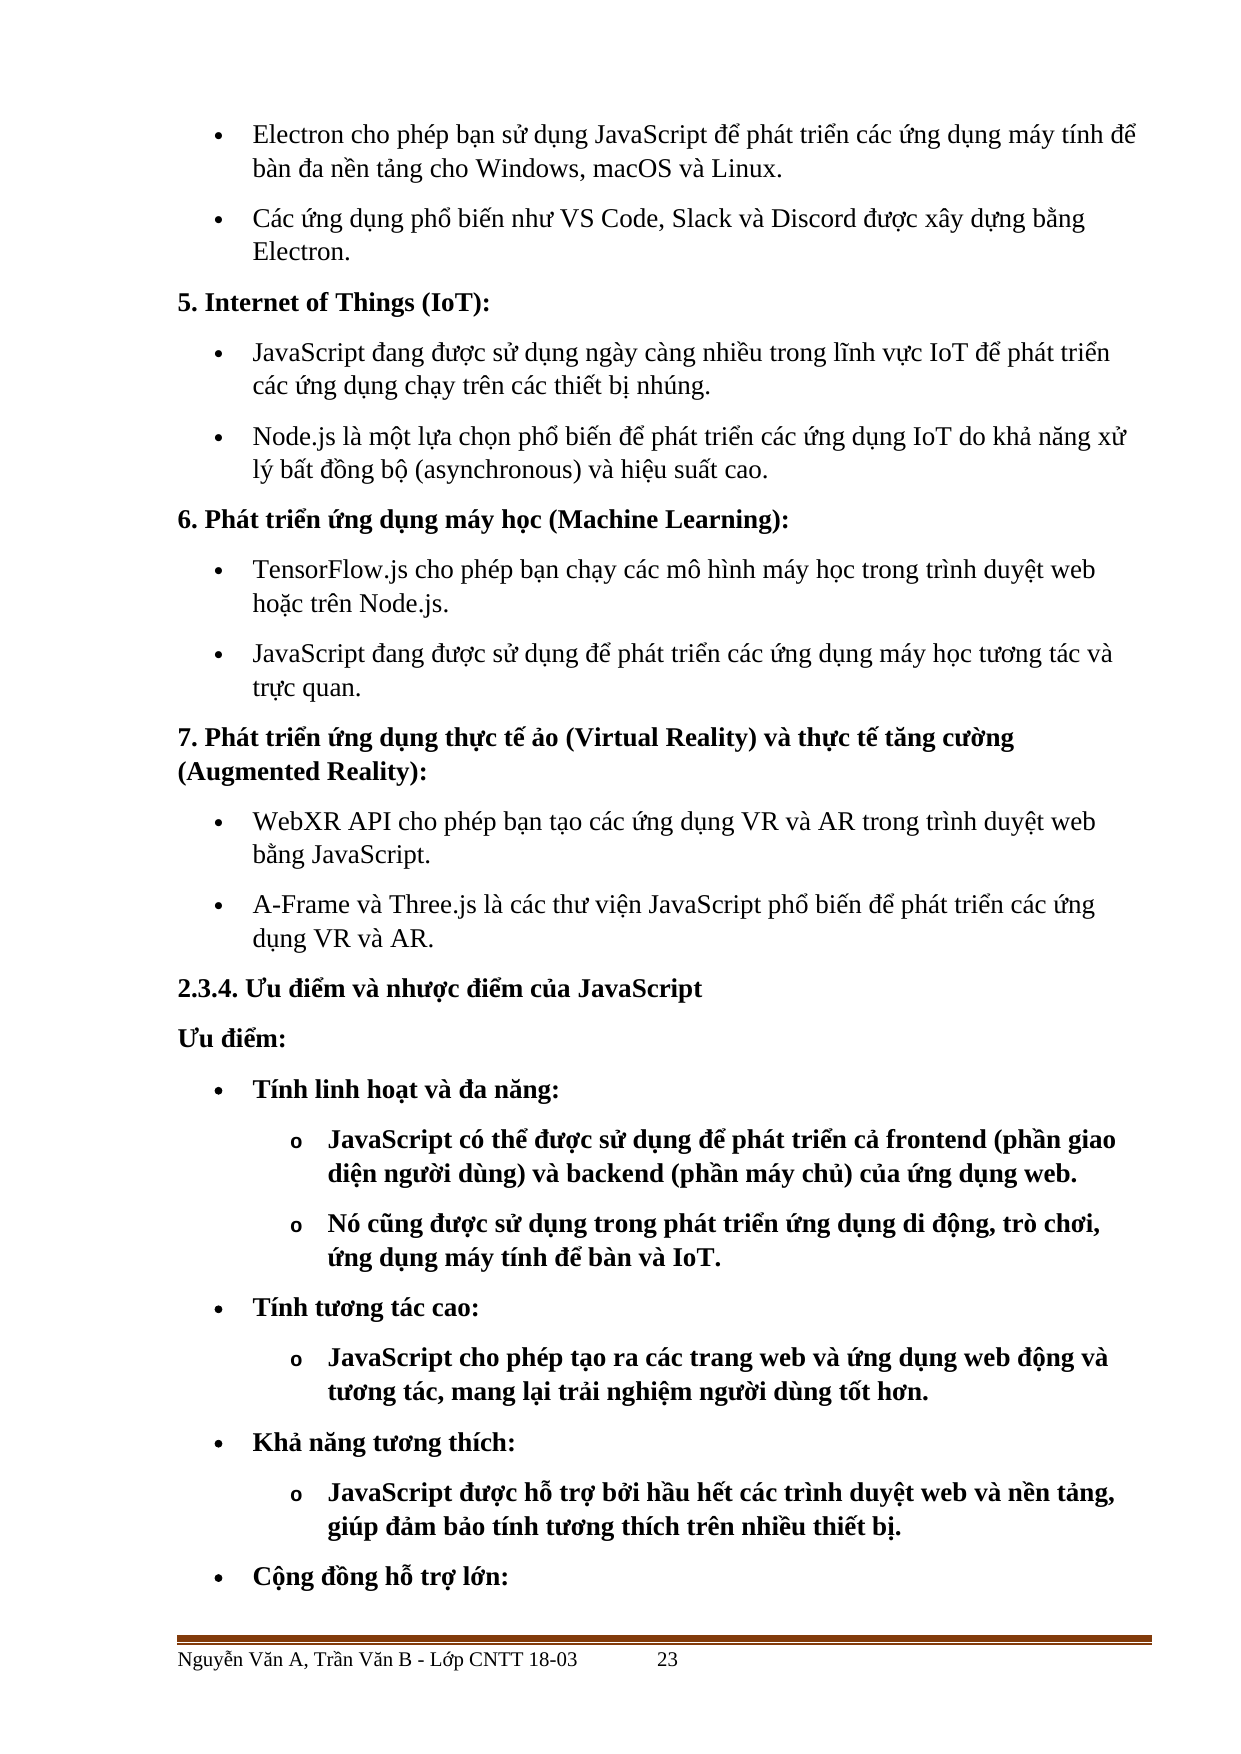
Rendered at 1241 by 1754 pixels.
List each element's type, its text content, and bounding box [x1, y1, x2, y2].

list JavaScript đang được sử dụng để phát triển các ứng dụng máy học tương tác và trực quan. [215, 637, 1152, 702]
list Tính tương tác cao: [215, 1291, 1152, 1322]
list Electron cho phép bạn sử dụng JavaScript để phát triển các ứng dụng máy tính để bàn đa nền tảng cho Windows, macOS và Linux. [215, 118, 1152, 183]
list JavaScript đang được sử dụng ngày càng nhiều trong lĩnh vực IoT để phát triển các ứng dụng chạy trên các thiết bị nhúng. [215, 336, 1152, 401]
list Các ứng dụng phổ biến như VS Code, Slack và Discord được xây dựng bằng Electron. [215, 202, 1152, 267]
text 2.3.4. Ưu điểm và nhược điểm của JavaScript [177, 972, 1152, 1003]
text 7. Phát triển ứng dụng thực tế ảo (Virtual Reality) và thực tế tăng cường (Augmented Reality): [177, 721, 1152, 786]
list Tính linh hoạt và đa năng: [215, 1073, 1152, 1104]
list Nó cũng được sử dụng trong phát triển ứng dụng di động, trò chơi, ứng dụng máy tính để bàn và IoT. [290, 1207, 1152, 1272]
text 5. Internet of Things (IoT): [177, 286, 1152, 317]
list Cộng đồng hỗ trợ lớn: [215, 1560, 1152, 1591]
list JavaScript cho phép tạo ra các trang web và ứng dụng web động và tương tác, mang lại trải nghiệm người dùng tốt hơn. [290, 1341, 1152, 1407]
text Ưu điểm: [177, 1022, 1152, 1054]
list A-Frame và Three.js là các thư viện JavaScript phổ biến để phát triển các ứng dụng VR và AR. [215, 888, 1152, 953]
list TensorFlow.js cho phép bạn chạy các mô hình máy học trong trình duyệt web hoặc trên Node.js. [215, 553, 1152, 618]
list WebXR API cho phép bạn tạo các ứng dụng VR và AR trong trình duyệt web bằng JavaScript. [215, 805, 1152, 869]
list Khả năng tương thích: [215, 1426, 1152, 1457]
text 6. Phát triển ứng dụng máy học (Machine Learning): [177, 503, 1152, 534]
list JavaScript được hỗ trợ bởi hầu hết các trình duyệt web và nền tảng, giúp đảm bảo tính tương thích trên nhiều thiết bị. [290, 1476, 1152, 1541]
list JavaScript có thể được sử dụng để phát triển cả frontend (phần giao diện người dùng) và backend (phần máy chủ) của ứng dụng web. [290, 1123, 1152, 1188]
list Node.js là một lựa chọn phổ biến để phát triển các ứng dụng IoT do khả năng xử lý bất đồng bộ (asynchronous) và hiệu suất cao. [215, 419, 1152, 484]
